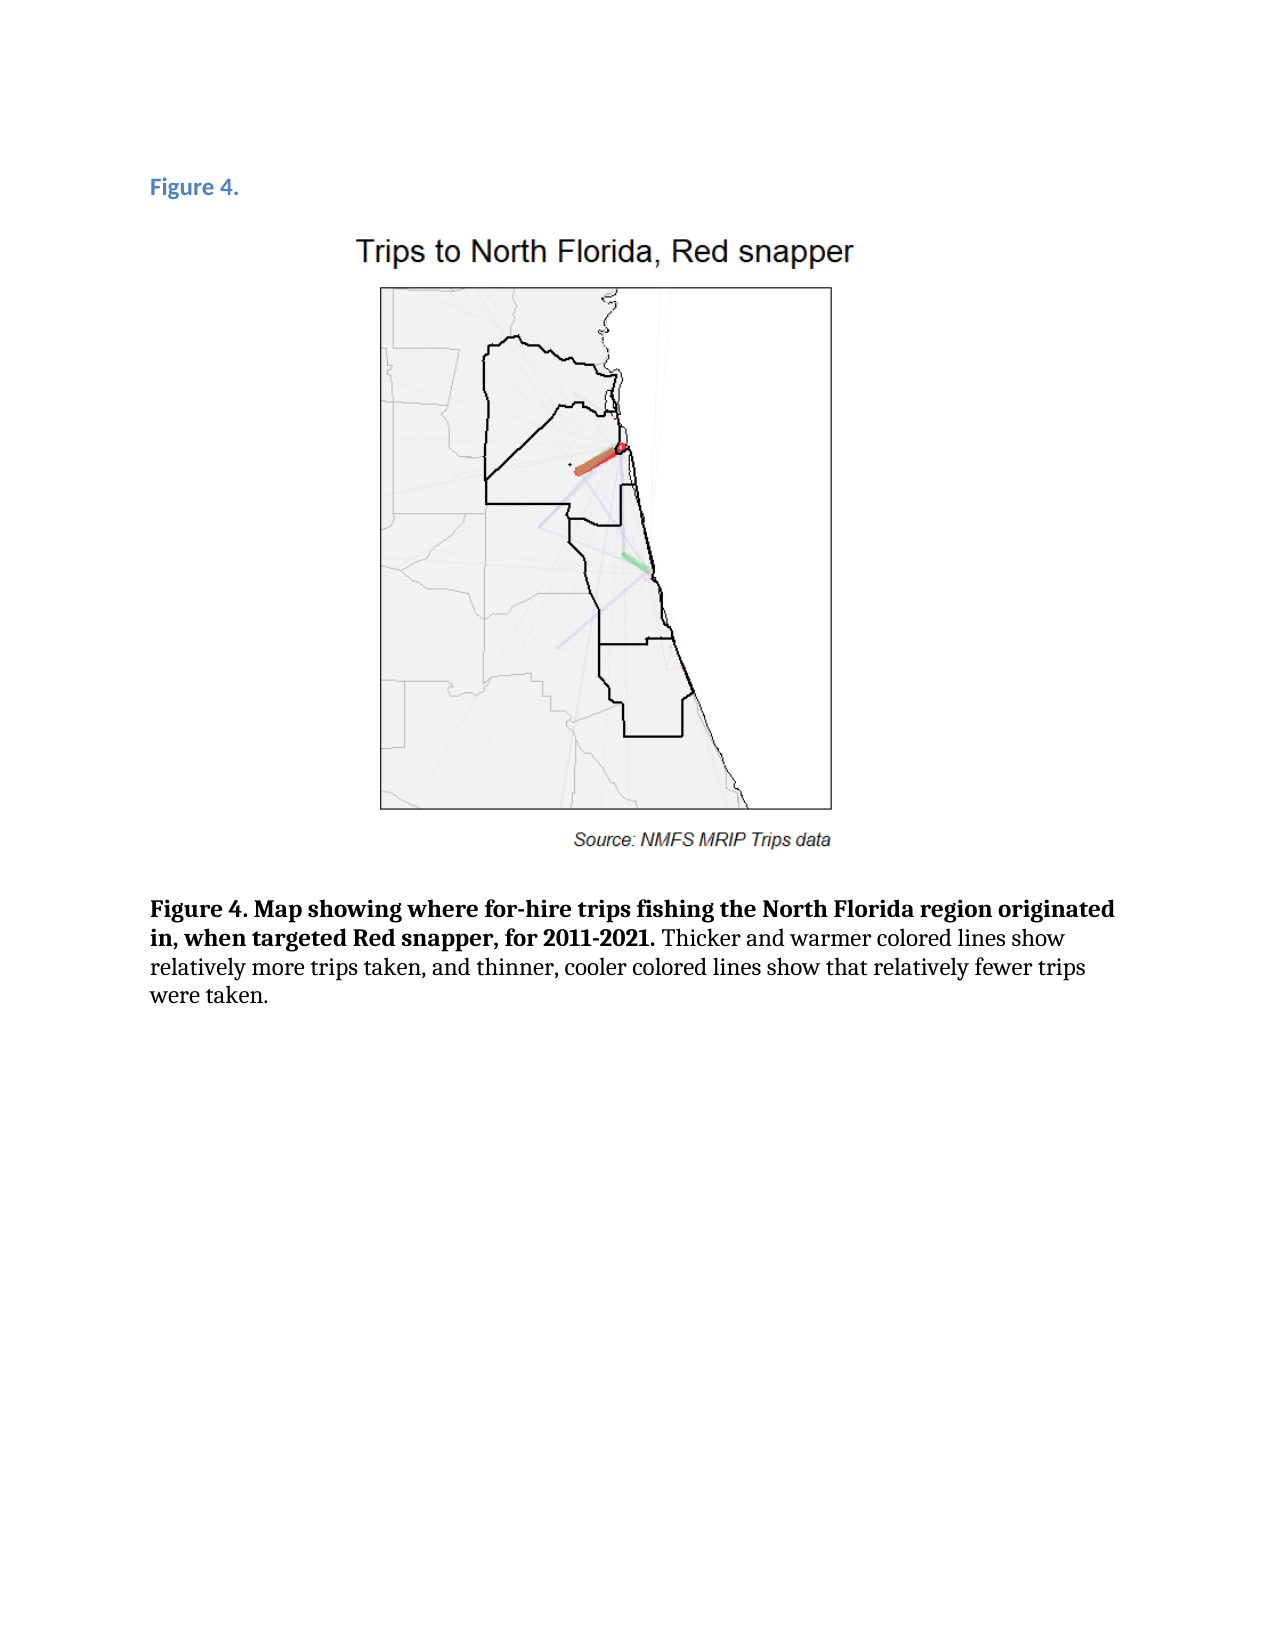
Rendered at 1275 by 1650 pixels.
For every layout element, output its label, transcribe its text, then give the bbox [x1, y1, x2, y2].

text Figure 4. Map showing where for-hire trips fishing the North Florida region originated in, when targeted Red snapper, for 2011-2021. Thicker and warmer colored lines show relatively more trips taken, and thinner, cooler colored lines show that relatively fewer trips were taken. [150, 895, 1125, 1010]
subtitle Figure 4. [150, 171, 1125, 201]
picture [168, 220, 1044, 877]
